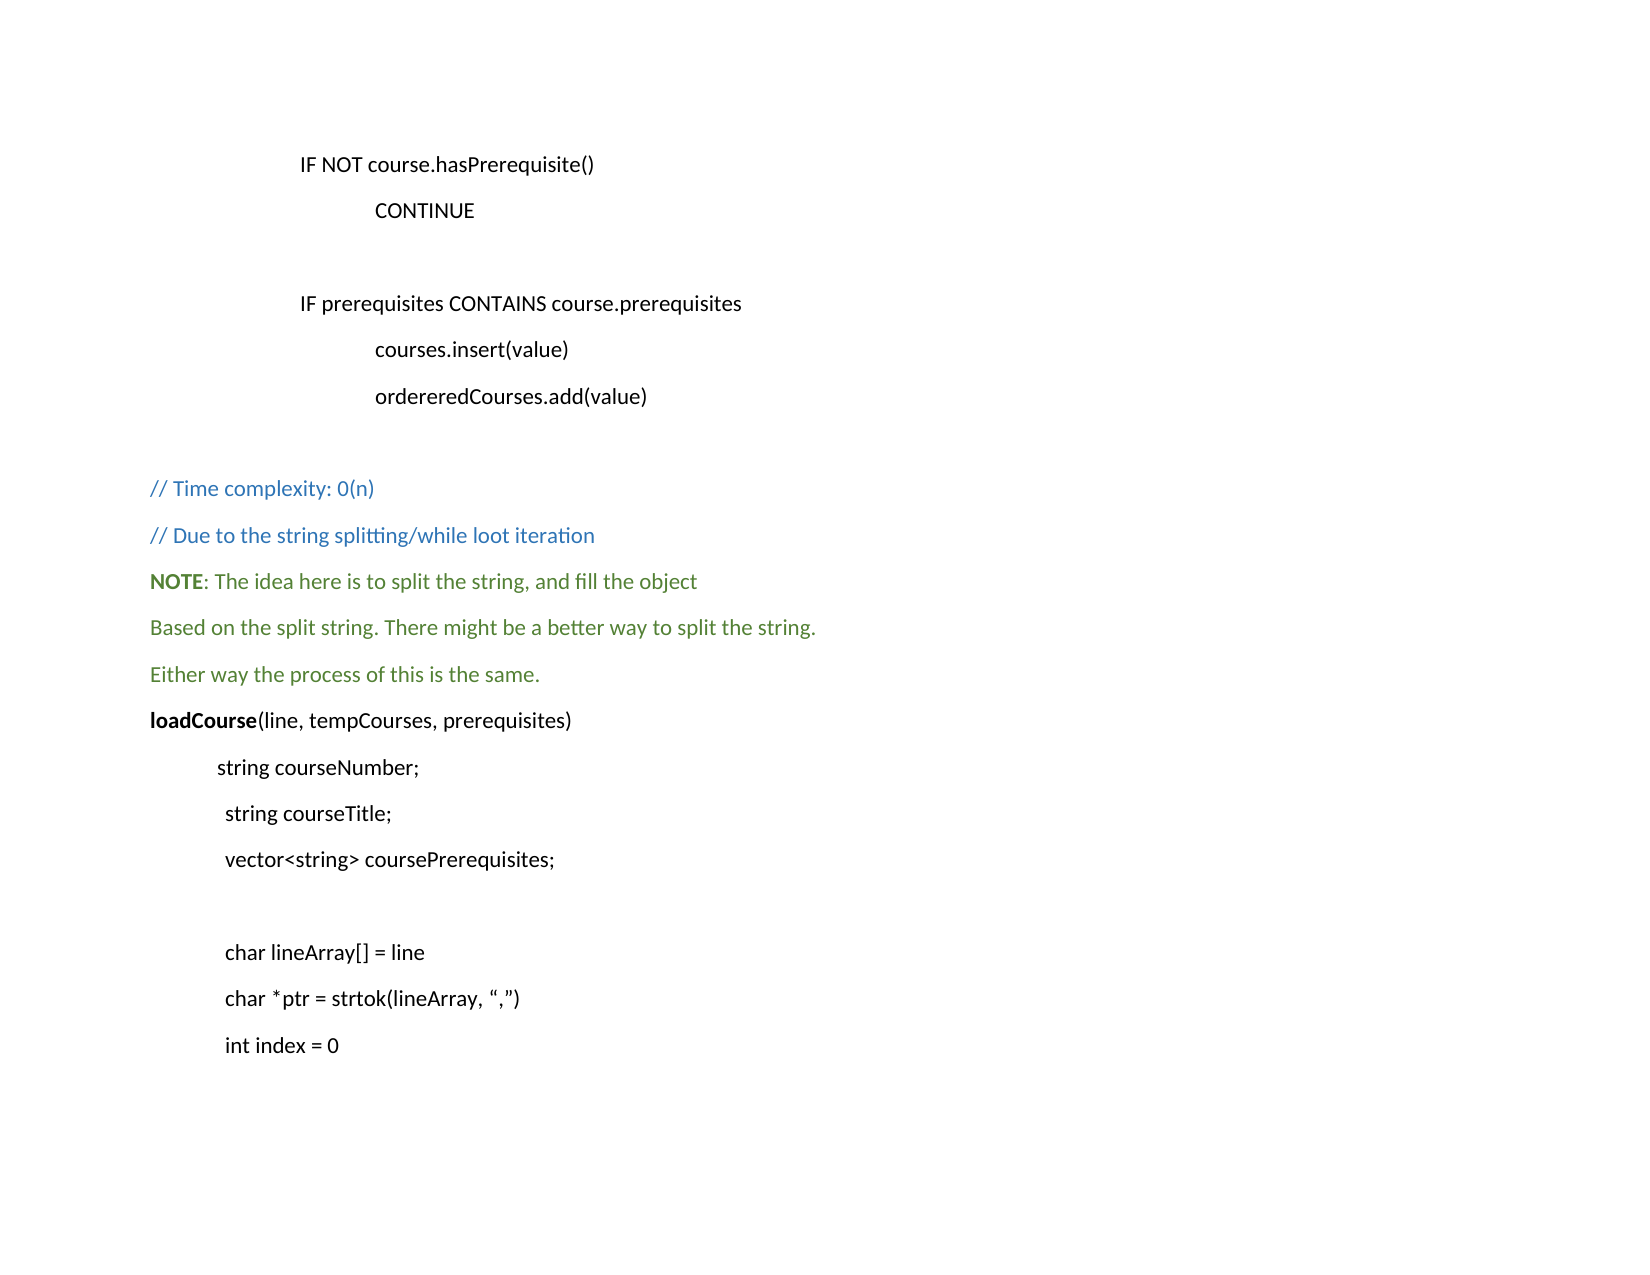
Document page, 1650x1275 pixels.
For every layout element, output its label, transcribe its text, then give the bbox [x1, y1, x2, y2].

text // Time complexity: 0(n) [150, 474, 1500, 502]
text // Due to the string splitting/while loot iteration [150, 521, 1500, 549]
text int index = 0 [150, 1031, 1500, 1059]
text courses.insert(value) [300, 335, 1500, 363]
text IF prerequisites CONTAINS course.prerequisites [150, 289, 1500, 317]
text vector<string> coursePrerequisites; [150, 845, 1500, 873]
text Based on the split string. There might be a better way to split the string. [150, 613, 1500, 642]
text char lineArray[] = line [150, 938, 1500, 966]
text string courseTitle; [150, 799, 1500, 827]
text ordereredCourses.add(value) [300, 382, 1500, 410]
text Either way the process of this is the same. [150, 660, 1500, 688]
text loadCourse(line, tempCourses, prerequisites) [150, 706, 1500, 734]
text char *ptr = strtok(lineArray, “,”) [150, 984, 1500, 1012]
text IF NOT course.hasPrerequisite() [150, 150, 1500, 178]
text string courseNumber; [150, 753, 1500, 781]
text CONTINUE [150, 196, 1500, 224]
text NOTE: The idea here is to split the string, and fill the object [150, 567, 1500, 595]
